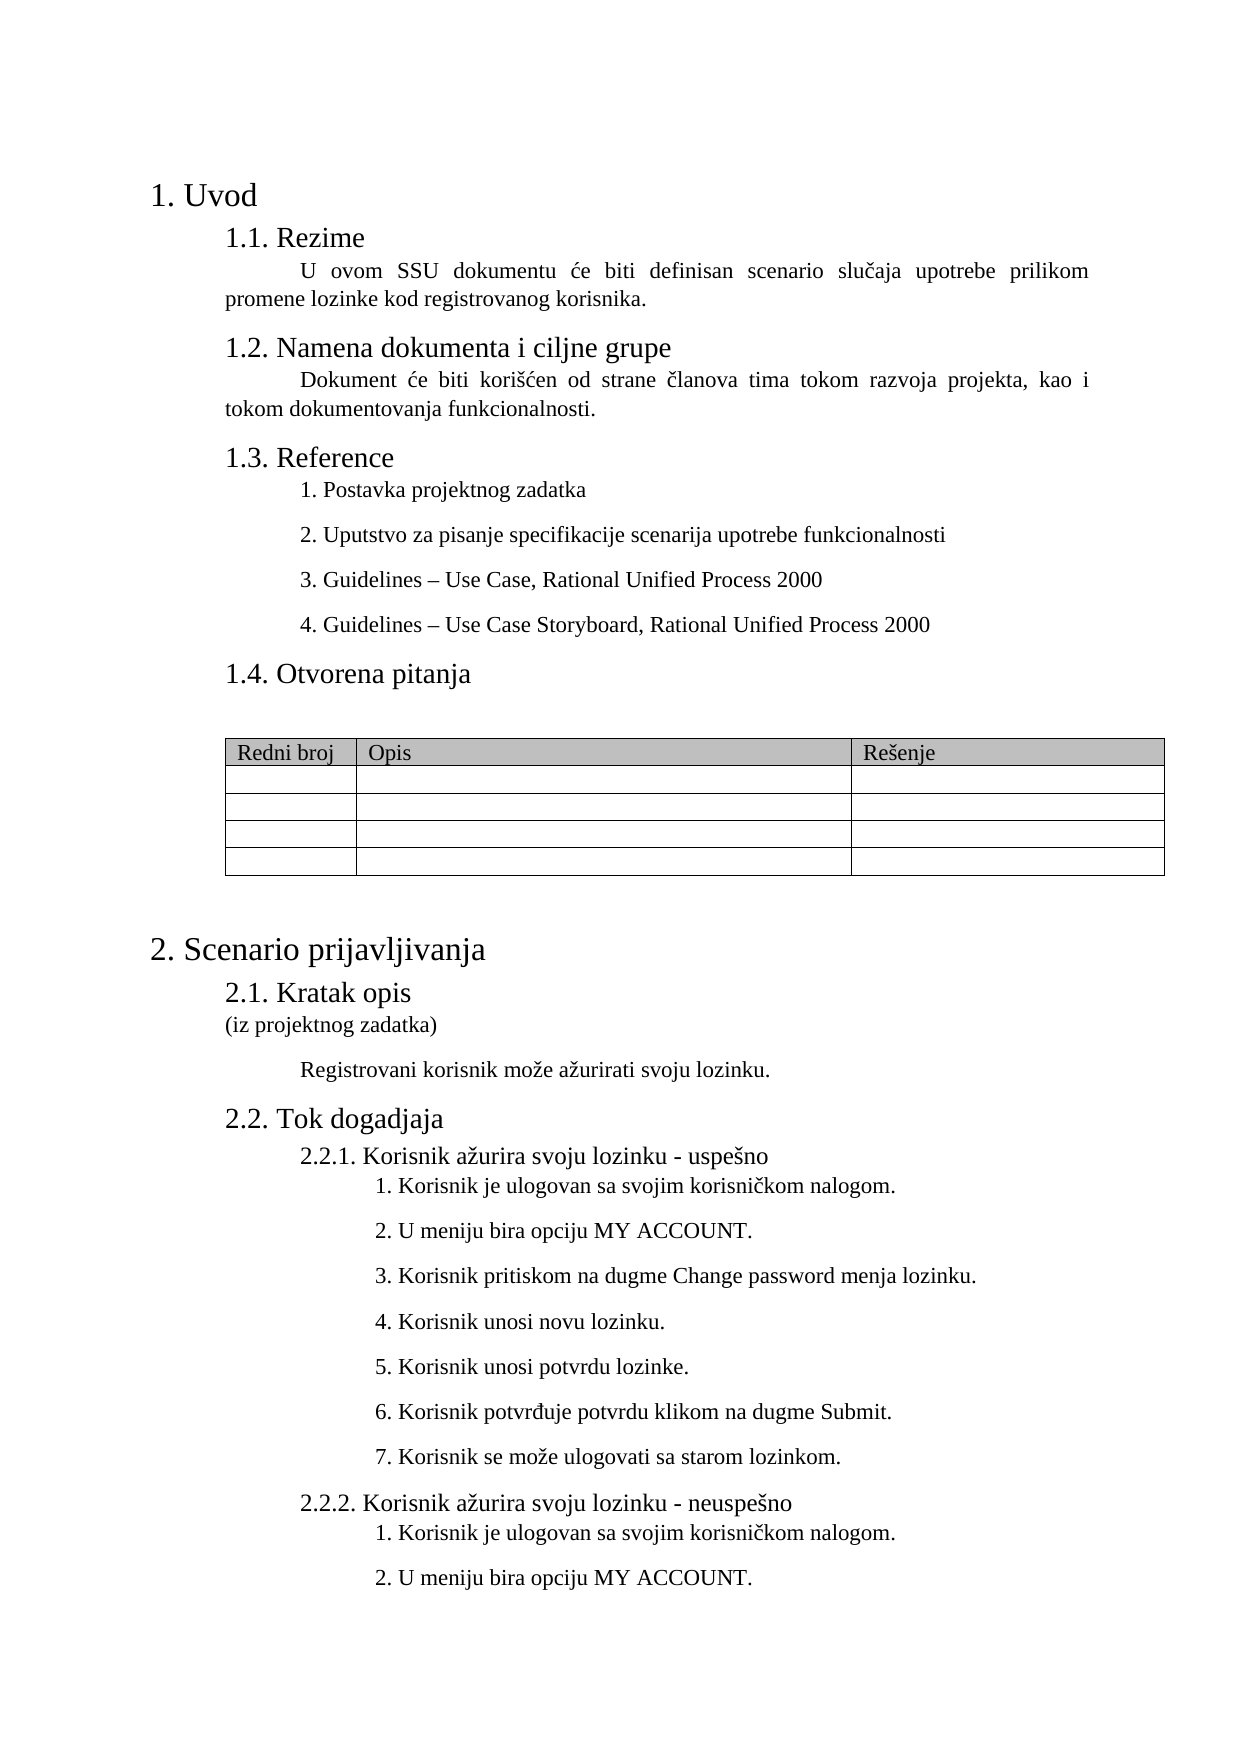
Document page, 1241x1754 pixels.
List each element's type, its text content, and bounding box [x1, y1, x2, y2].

subtitle 2.2.1. Korisnik ažurira svoju lozinku - uspešno [300, 1141, 1090, 1170]
text 5. Korisnik unosi potvrdu lozinke. [375, 1353, 1090, 1379]
text 2. U meniju bira opciju MY ACCOUNT. [375, 1564, 1090, 1591]
table_cell [226, 821, 356, 847]
subtitle 1.1. Rezime [225, 221, 1090, 254]
table_cell [852, 766, 1164, 792]
table_header Redni broj [226, 739, 356, 765]
table_cell [226, 794, 356, 820]
table_cell [357, 821, 851, 847]
subtitle 2.2. Tok dogadjaja [225, 1101, 1090, 1134]
table_cell [226, 848, 356, 875]
text (iz projektnog zadatka) [225, 1011, 1090, 1037]
table_cell [852, 821, 1164, 847]
subtitle 1.4. Otvorena pitanja [225, 656, 1090, 690]
table_cell [357, 848, 851, 875]
table_cell [357, 766, 851, 792]
text 3. Korisnik pritiskom na dugme Change password menja lozinku. [375, 1263, 1090, 1289]
table_cell [357, 794, 851, 820]
table_cell [852, 848, 1164, 875]
text 1. Postavka projektnog zadatka [300, 476, 1090, 502]
text 6. Korisnik potvrđuje potvrdu klikom na dugme Submit. [375, 1398, 1090, 1424]
text 7. Korisnik se može ulogovati sa starom lozinkom. [375, 1443, 1090, 1469]
subtitle 1.2. Namena dokumenta i ciljne grupe [225, 330, 1090, 364]
table_header Opis [357, 739, 851, 765]
subtitle 1.3. Reference [225, 440, 1090, 473]
table_header Rešenje [852, 739, 1164, 765]
text 1. Korisnik je ulogovan sa svojim korisničkom nalogom. [375, 1519, 1090, 1546]
table_cell [852, 794, 1164, 820]
subtitle 2.2.2. Korisnik ažurira svoju lozinku - neuspešno [300, 1488, 1090, 1517]
text 1. Korisnik je ulogovan sa svojim korisničkom nalogom. [375, 1172, 1090, 1199]
subtitle 2.1. Kratak opis [225, 975, 1090, 1008]
subtitle 2. Scenario prijavljivanja [150, 929, 1090, 967]
text U ovom SSU dokumentu će biti definisan scenario slučaja upotrebe prilikom promene lozinke kod registrovanog korisnika. [225, 257, 1090, 311]
text Dokument će biti korišćen od strane članova tima tokom razvoja projekta, kao i tokom dokumentovanja funkcionalnosti. [225, 366, 1090, 421]
text 4. Guidelines – Use Case Storyboard, Rational Unified Process 2000 [300, 611, 1090, 638]
text 3. Guidelines – Use Case, Rational Unified Process 2000 [300, 566, 1090, 593]
text 2. Uputstvo za pisanje specifikacije scenarija upotrebe funkcionalnosti [300, 521, 1090, 547]
table_cell [226, 766, 356, 792]
text Registrovani korisnik može ažurirati svoju lozinku. [225, 1056, 1090, 1082]
subtitle 1. Uvod [150, 175, 1090, 213]
text 2. U meniju bira opciju MY ACCOUNT. [375, 1217, 1090, 1244]
text 4. Korisnik unosi novu lozinku. [375, 1308, 1090, 1334]
